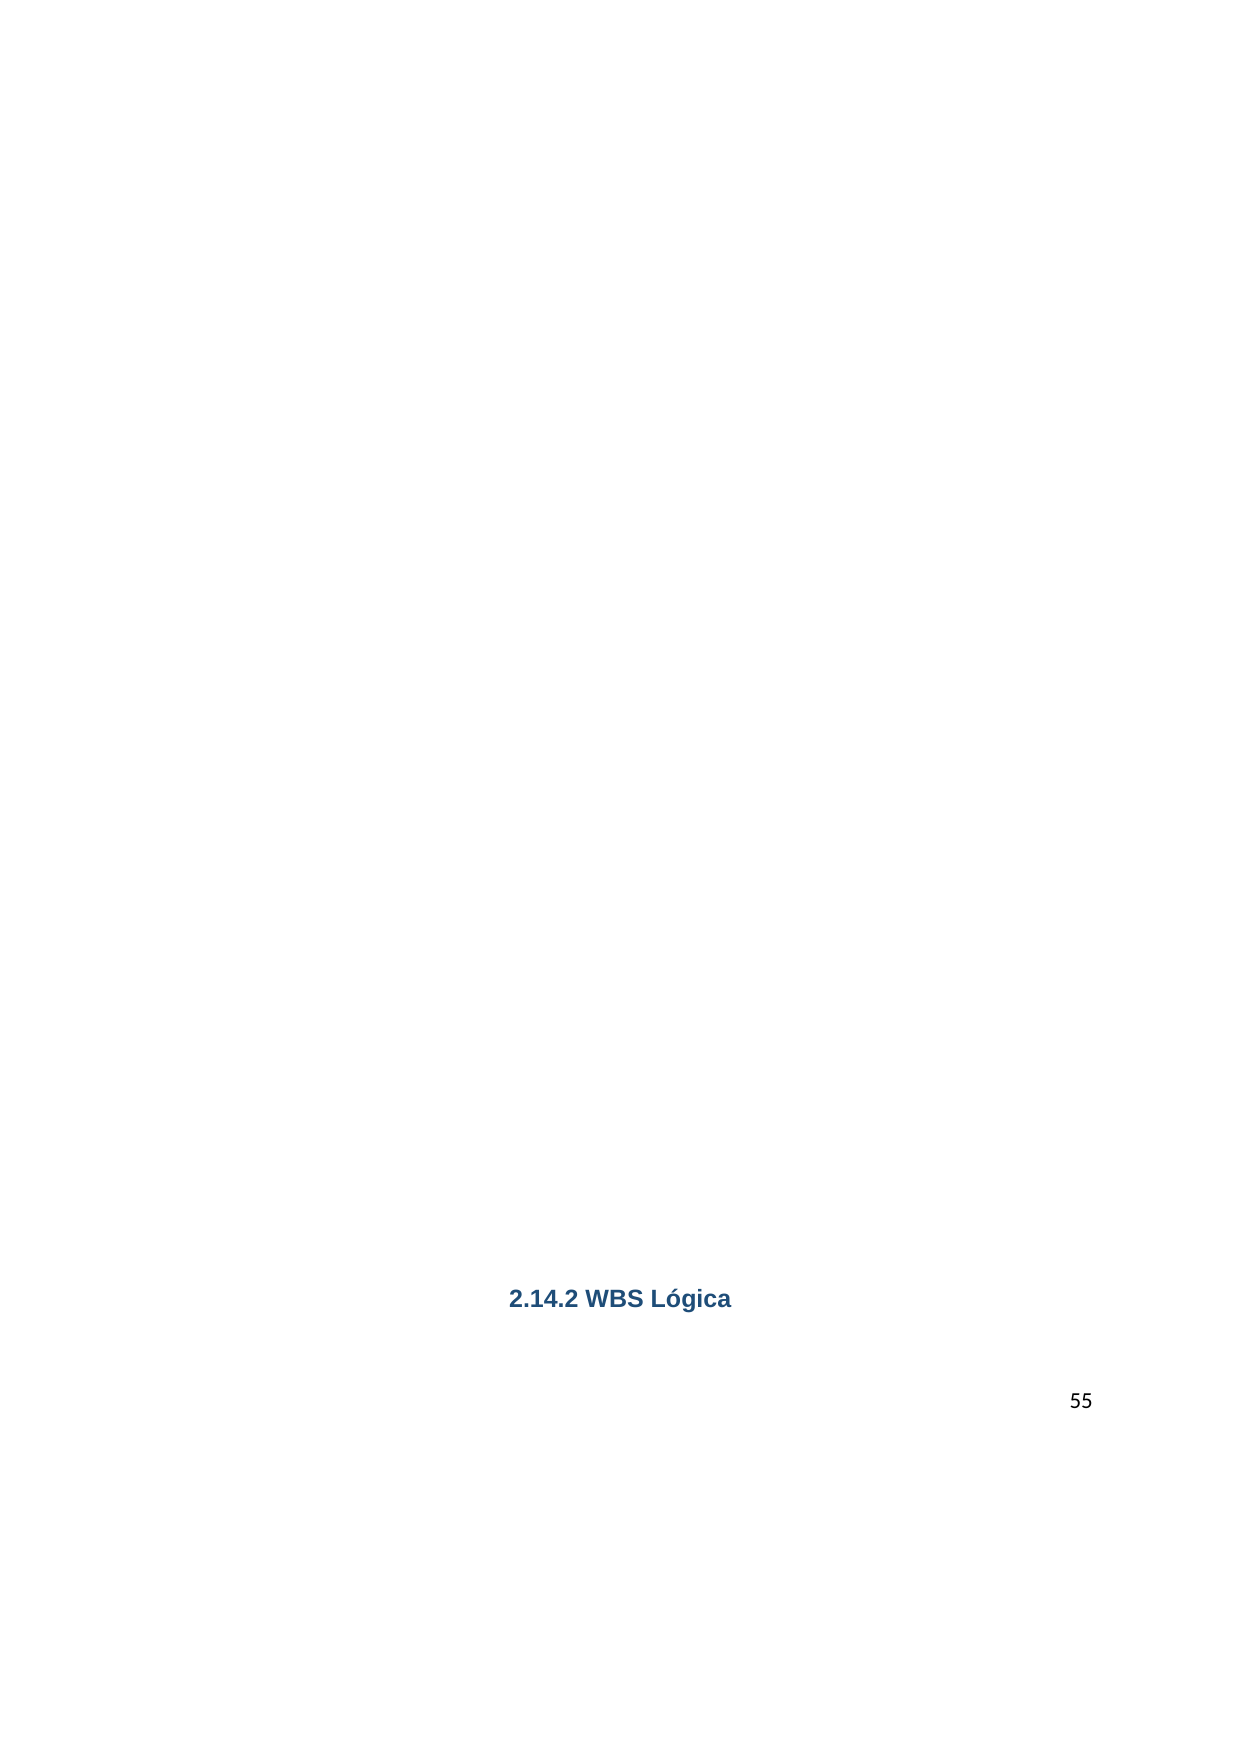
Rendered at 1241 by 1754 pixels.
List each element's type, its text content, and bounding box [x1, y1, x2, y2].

subtitle 2.14.2 WBS Lógica [148, 1284, 1092, 1313]
